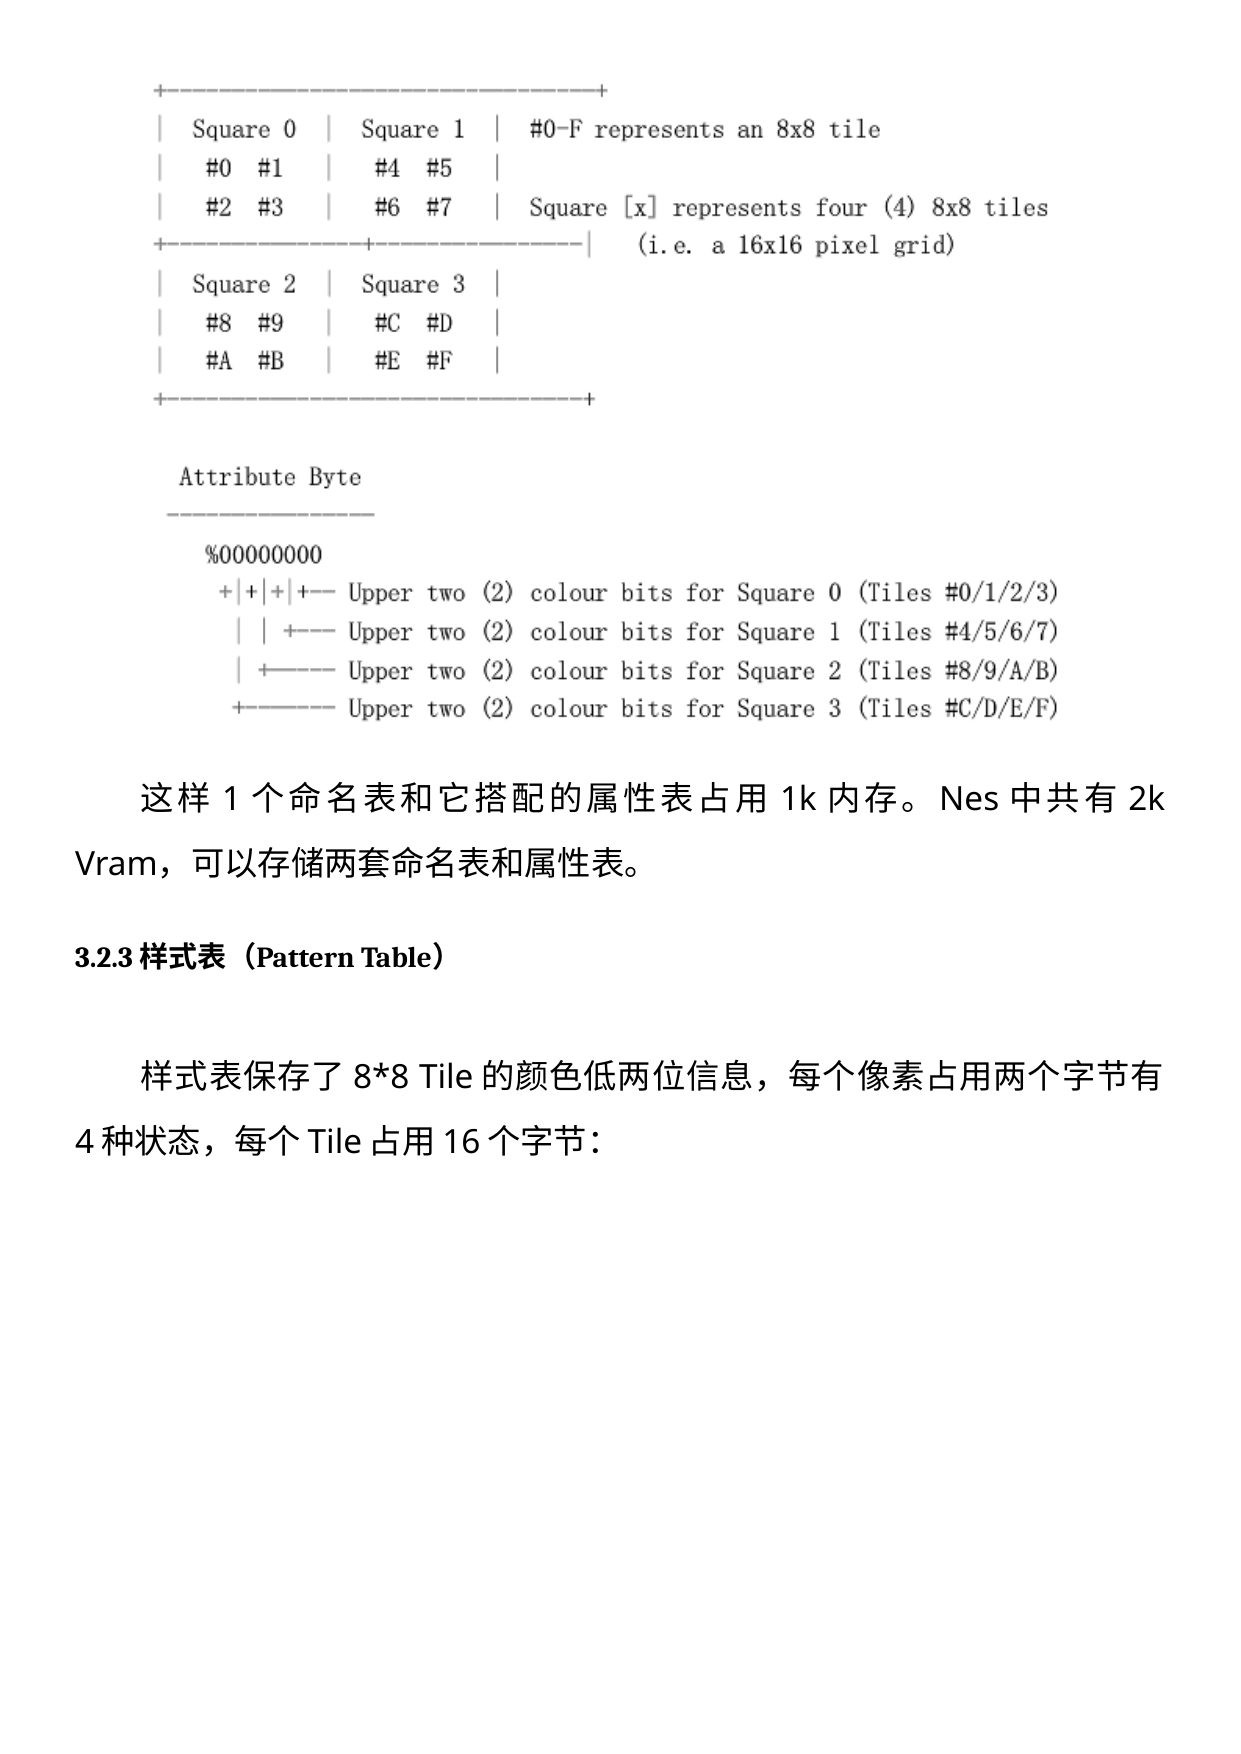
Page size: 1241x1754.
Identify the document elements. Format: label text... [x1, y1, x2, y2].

picture [140, 80, 1102, 761]
text 这样1个命名表和它搭配的属性表占用1k内存。Nes中共有2k Vram，可以存储两套命名表和属性表。 [75, 763, 1165, 893]
subtitle 3.2.3 样式表（Pattern Table） [75, 922, 1165, 987]
text 样式表保存了8*8 Tile的颜色低两位信息，每个像素占用两个字节有4种状态，每个Tile占用16个字节： [75, 1041, 1165, 1171]
